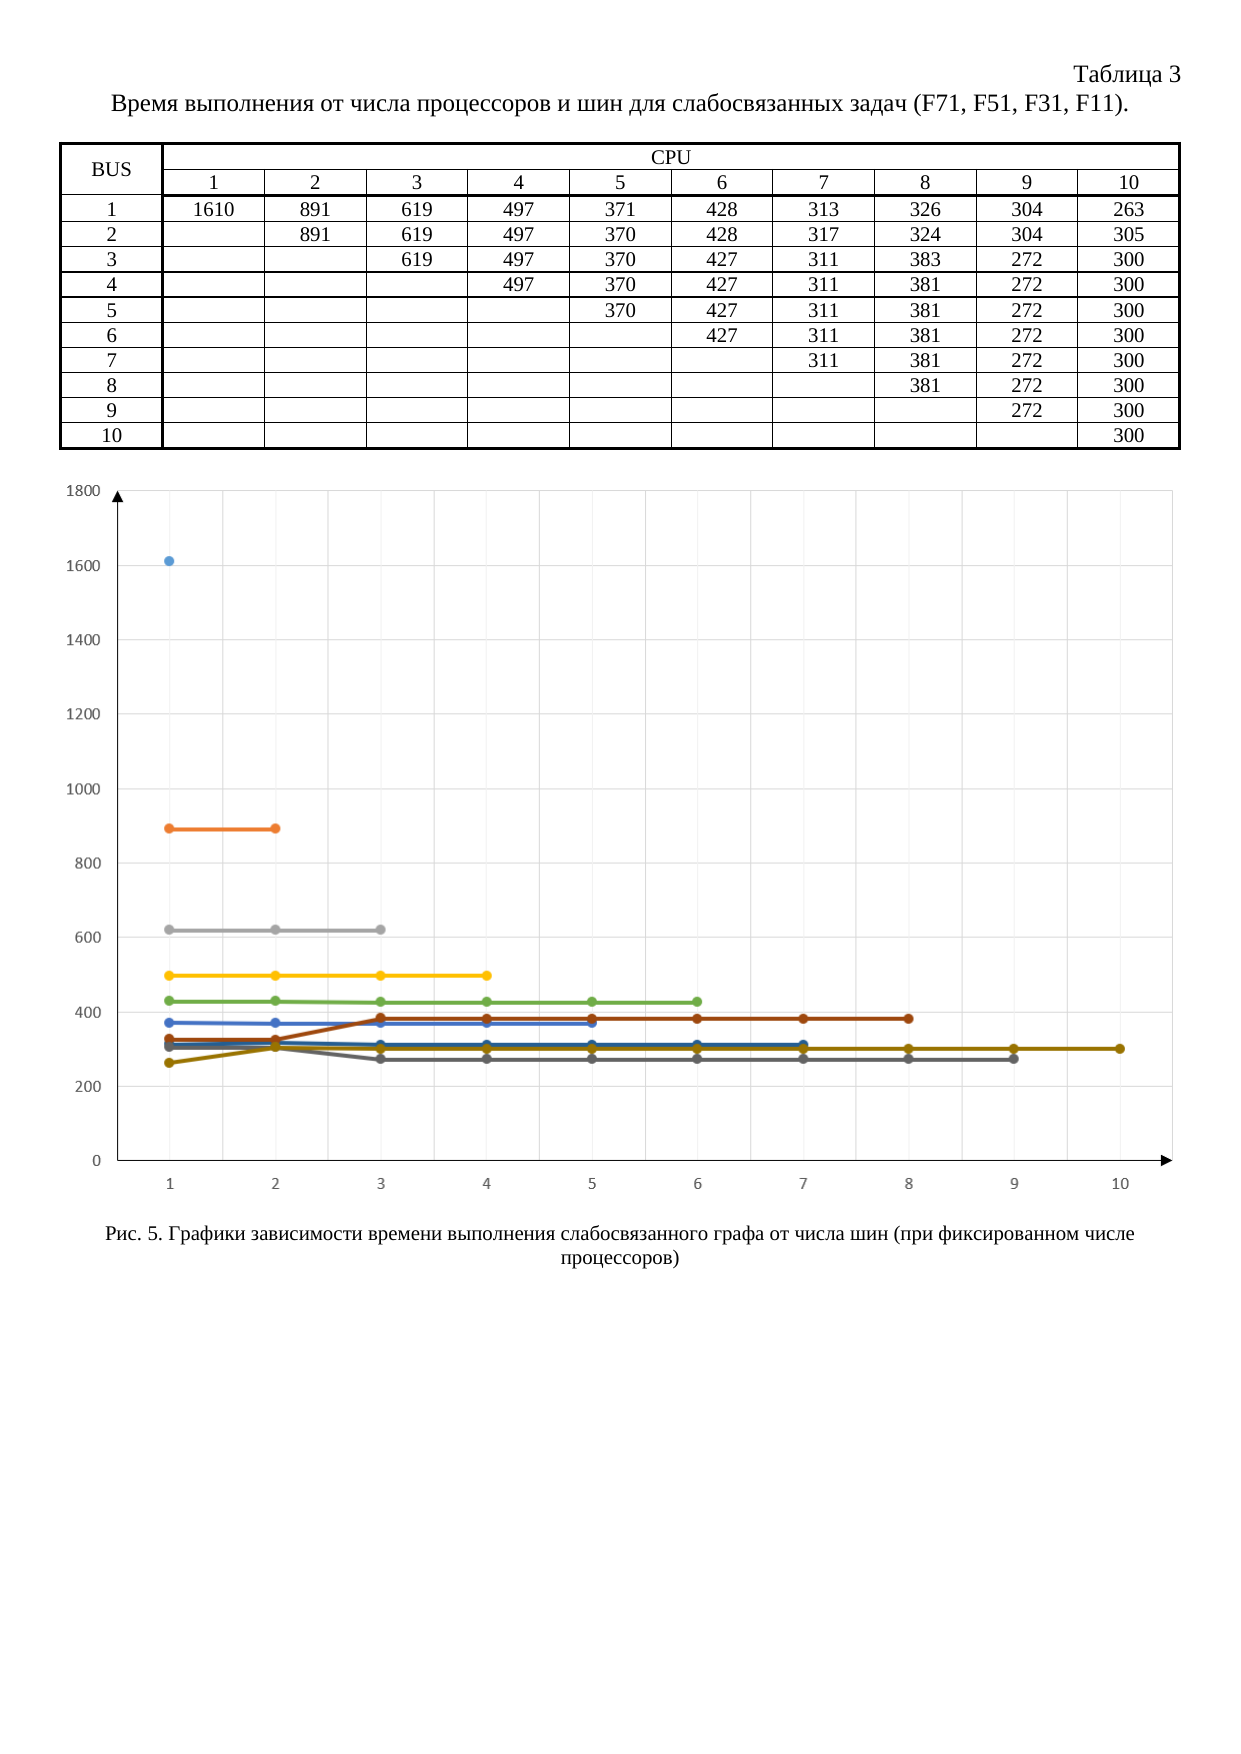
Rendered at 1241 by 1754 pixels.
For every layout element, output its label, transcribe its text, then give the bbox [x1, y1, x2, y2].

table_cell 9 [977, 170, 1077, 194]
table_cell [367, 273, 467, 296]
table_header CPU [164, 145, 1178, 169]
table_cell [570, 423, 671, 447]
table_cell 304 [977, 222, 1077, 246]
table_cell 326 [875, 197, 976, 221]
table_cell 427 [672, 298, 772, 322]
table_cell [875, 398, 976, 422]
table_cell [164, 348, 264, 372]
table_cell [265, 273, 366, 296]
text Таблица 3 [59, 59, 1181, 88]
table_cell 300 [1078, 348, 1178, 372]
table_cell 324 [875, 222, 976, 246]
table_cell 370 [570, 222, 671, 246]
table_cell [367, 423, 467, 447]
table_cell 272 [977, 323, 1077, 347]
table_cell [265, 298, 366, 322]
table_cell 311 [773, 247, 874, 271]
table_cell [164, 273, 264, 296]
table_cell [570, 348, 671, 372]
table_cell [265, 348, 366, 372]
table_cell [672, 348, 772, 372]
table_cell 313 [773, 197, 874, 221]
table_cell 619 [367, 247, 467, 271]
table_cell [367, 398, 467, 422]
table_cell 10 [62, 423, 161, 447]
table_cell 427 [672, 273, 772, 296]
table_cell 300 [1078, 398, 1178, 422]
table_header BUS [62, 145, 161, 194]
table_cell 497 [468, 222, 569, 246]
table_cell 300 [1078, 298, 1178, 322]
table_cell [672, 423, 772, 447]
table_cell 311 [773, 298, 874, 322]
table_cell 371 [570, 197, 671, 221]
table_cell 497 [468, 197, 569, 221]
table_cell 370 [570, 247, 671, 271]
table_cell [570, 373, 671, 397]
table_cell 8 [875, 170, 976, 194]
table_cell 370 [570, 273, 671, 296]
table_cell [367, 323, 467, 347]
table_cell 381 [875, 348, 976, 372]
table_cell 272 [977, 398, 1077, 422]
table_cell [164, 222, 264, 246]
table_cell [468, 398, 569, 422]
table_cell 304 [977, 197, 1077, 221]
table_cell 7 [773, 170, 874, 194]
table_cell [570, 398, 671, 422]
table_cell 9 [62, 398, 161, 422]
table_cell 311 [773, 323, 874, 347]
table_cell [265, 398, 366, 422]
table_cell 619 [367, 197, 467, 221]
table_cell [773, 423, 874, 447]
table_cell 300 [1078, 273, 1178, 296]
table_cell [468, 423, 569, 447]
table_cell [875, 423, 976, 447]
table_cell [367, 348, 467, 372]
table_cell 300 [1078, 323, 1178, 347]
table_cell [265, 373, 366, 397]
table_cell 1 [62, 195, 161, 221]
table_cell 272 [977, 348, 1077, 372]
table_cell [672, 373, 772, 397]
table_cell 381 [875, 323, 976, 347]
table_cell [164, 373, 264, 397]
table_cell [164, 423, 264, 447]
table_cell 4 [468, 170, 569, 194]
table_cell [164, 398, 264, 422]
table_cell 300 [1078, 373, 1178, 397]
table_cell 272 [977, 373, 1077, 397]
table_cell 428 [672, 197, 772, 221]
table_cell 427 [672, 247, 772, 271]
table_cell 381 [875, 273, 976, 296]
picture [59, 475, 1182, 1200]
text Рис. 5. Графики зависимости времени выполнения слабосвязанного графа от числа шин (при фиксированном числе процессоров) [59, 1221, 1181, 1269]
table_cell 272 [977, 247, 1077, 271]
table_cell 272 [977, 273, 1077, 296]
table_cell [773, 373, 874, 397]
table_cell 1 [164, 170, 264, 194]
table_cell [977, 423, 1077, 447]
table_cell 311 [773, 273, 874, 296]
table_cell 619 [367, 222, 467, 246]
table_cell [468, 348, 569, 372]
table_cell [265, 423, 366, 447]
table_cell [367, 298, 467, 322]
table_cell 2 [265, 170, 366, 194]
table_cell 10 [1078, 170, 1178, 194]
table_cell 311 [773, 348, 874, 372]
table_cell 300 [1078, 423, 1178, 447]
table_cell 383 [875, 247, 976, 271]
table_cell 3 [367, 170, 467, 194]
table_cell 3 [62, 247, 161, 271]
table_cell [570, 323, 671, 347]
table_cell 381 [875, 373, 976, 397]
table_cell 5 [570, 170, 671, 194]
table_cell [164, 298, 264, 322]
table_cell 427 [672, 323, 772, 347]
table_cell 8 [62, 373, 161, 397]
table_cell 1610 [164, 197, 264, 221]
table_cell [164, 247, 264, 271]
table_cell 6 [62, 323, 161, 347]
table_cell 381 [875, 298, 976, 322]
table_cell [265, 247, 366, 271]
table_cell 5 [62, 298, 161, 322]
table_cell 263 [1078, 197, 1178, 221]
table_cell 7 [62, 348, 161, 372]
table_cell [468, 373, 569, 397]
table_cell 4 [62, 273, 161, 296]
table_cell 272 [977, 298, 1077, 322]
table_cell [773, 398, 874, 422]
table_cell [265, 323, 366, 347]
table_cell [367, 373, 467, 397]
table_cell 317 [773, 222, 874, 246]
table_cell 428 [672, 222, 772, 246]
table_cell 497 [468, 247, 569, 271]
table_cell 300 [1078, 247, 1178, 271]
table_cell 891 [265, 222, 366, 246]
table_cell [468, 298, 569, 322]
table_cell [468, 323, 569, 347]
table_cell 2 [62, 222, 161, 246]
table_cell 370 [570, 298, 671, 322]
text Время выполнения от числа процессоров и шин для слабосвязанных задач (F71, F51, F31, F11). [59, 88, 1181, 117]
table_cell 305 [1078, 222, 1178, 246]
table_cell [164, 323, 264, 347]
table_cell 6 [672, 170, 772, 194]
table_cell [672, 398, 772, 422]
table_cell 497 [468, 273, 569, 296]
table_cell 891 [265, 197, 366, 221]
